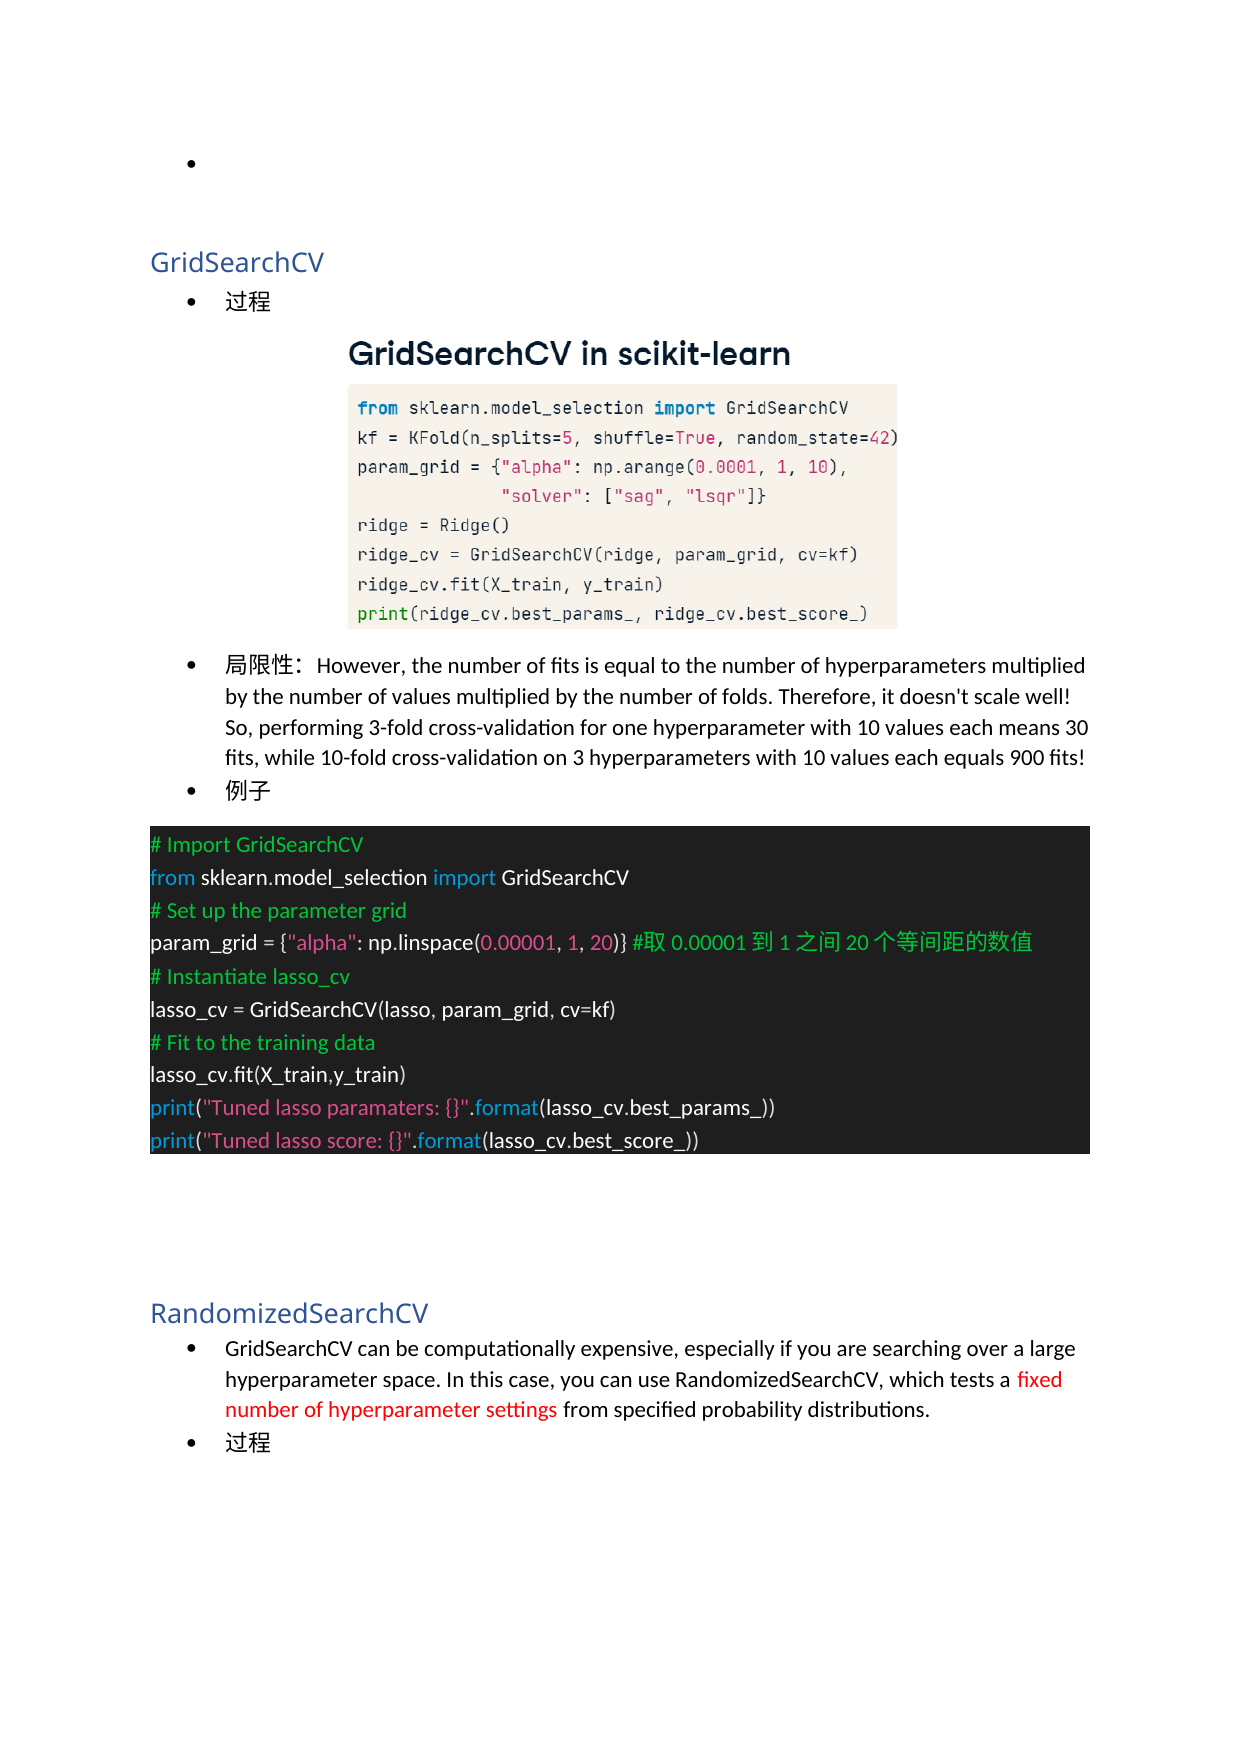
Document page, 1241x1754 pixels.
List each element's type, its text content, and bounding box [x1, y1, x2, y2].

list 例子 [187, 773, 1090, 806]
subtitle GridSearchCV [150, 244, 1090, 281]
text # Set up the parameter grid [150, 891, 1090, 924]
list 过程 [187, 283, 1090, 317]
text print("Tuned lasso paramaters: {}".format(lasso_cv.best_params_)) [150, 1088, 1090, 1121]
text print("Tuned lasso score: {}".format(lasso_cv.best_score_)) [150, 1121, 1090, 1154]
list 过程 [187, 1425, 1090, 1458]
picture [342, 336, 898, 629]
text # Fit to the training data [150, 1023, 1090, 1056]
text from sklearn.model_selection import GridSearchCV [150, 858, 1090, 891]
subtitle RandomizedSearchCV [150, 1295, 1090, 1332]
text lasso_cv = GridSearchCV(lasso, param_grid, cv=kf) [150, 990, 1090, 1023]
text # Import GridSearchCV [150, 826, 1090, 858]
text param_grid = {"alpha": np.linspace(0.00001, 1, 20)} #取0.00001到1之间20个等间距的数值 [150, 924, 1090, 957]
list 局限性：However, the number of fits is equal to the number of hyperparameters multiplied by the number of values multiplied by the number of folds. Therefore, it doesn't scale well! So, performing 3-fold cross-validation for one hyperparameter with 10 values each means 30 fits, while 10-fold cross-validation on 3 hyperparameters with 10 values each equals 900 fits! [187, 647, 1090, 771]
list GridSearchCV can be computationally expensive, especially if you are searching over a large hyperparameter space. In this case, you can use RandomizedSearchCV, which tests a fixed number of hyperparameter settings from specified probability distributions. [187, 1334, 1090, 1423]
text # Instantiate lasso_cv [150, 957, 1090, 990]
text lasso_cv.fit(X_train,y_train) [150, 1056, 1090, 1088]
